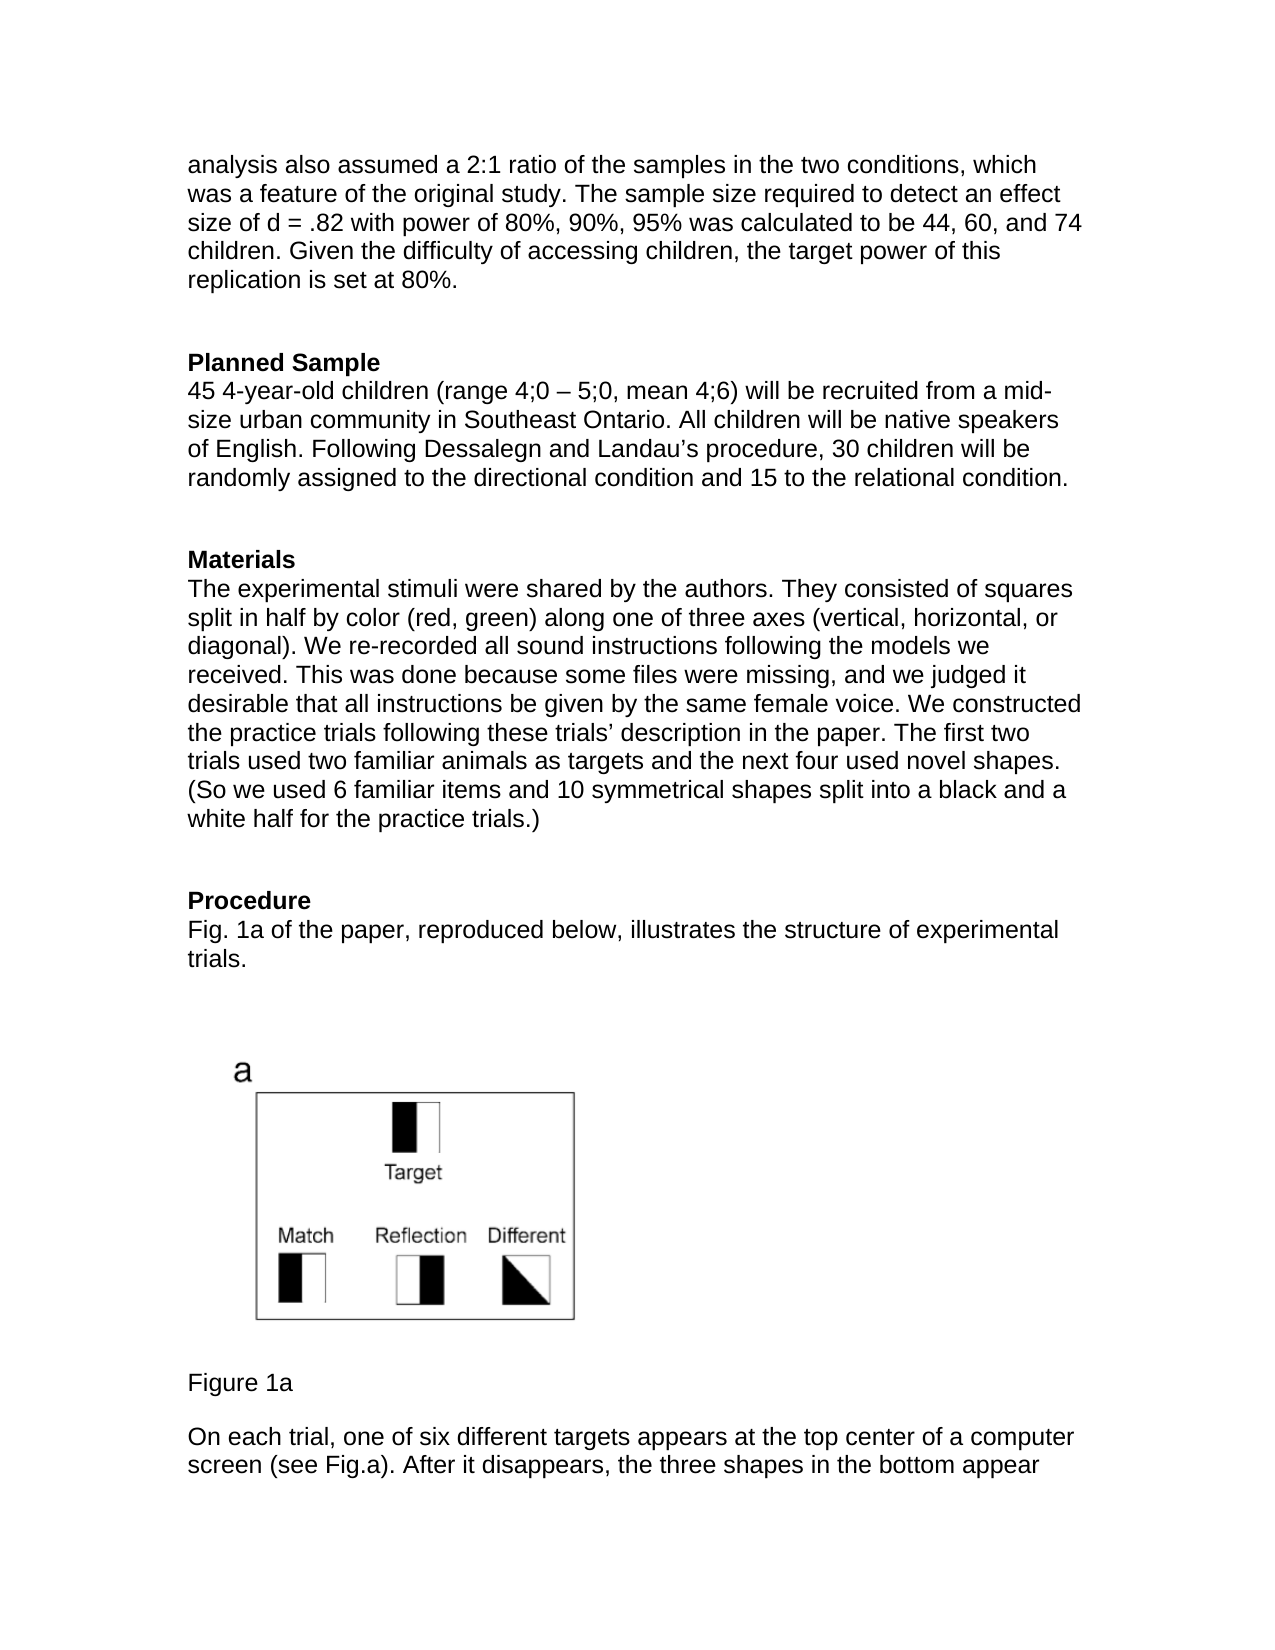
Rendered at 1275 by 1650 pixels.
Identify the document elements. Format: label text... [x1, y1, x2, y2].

text Fig. 1a of the paper, reproduced below, illustrates the structure of experimental trials. [187, 915, 1087, 972]
picture [187, 1051, 799, 1343]
text 45 4-year-old children (range 4;0 – 5;0, mean 4;6) will be recruited from a mid-size urban community in Southeast Ontario. All children will be native speakers of English. Following Dessalegn and Landau’s procedure, 30 children will be randomly assigned to the directional condition and 15 to the relational condition. [187, 376, 1087, 491]
text The experimental stimuli were shared by the authors. They consisted of squares split in half by color (red, green) along one of three axes (vertical, horizontal, or diagonal). We re-recorded all sound instructions following the models we received. This was done because some files were missing, and we judged it desirable that all instructions be given by the same female voice. We constructed the practice trials following these trials’ description in the paper. The first two trials used two familiar animals as targets and the next four used novel shapes. (So we used 6 familiar items and 10 symmetrical shapes split into a black and a white half for the practice trials.) [187, 574, 1087, 832]
subtitle Planned Sample [187, 319, 1087, 376]
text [187, 1422, 1087, 1479]
text Figure 1a [187, 1368, 1087, 1397]
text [187, 150, 1087, 294]
subtitle Materials [187, 545, 1087, 574]
subtitle Procedure [187, 857, 1087, 915]
